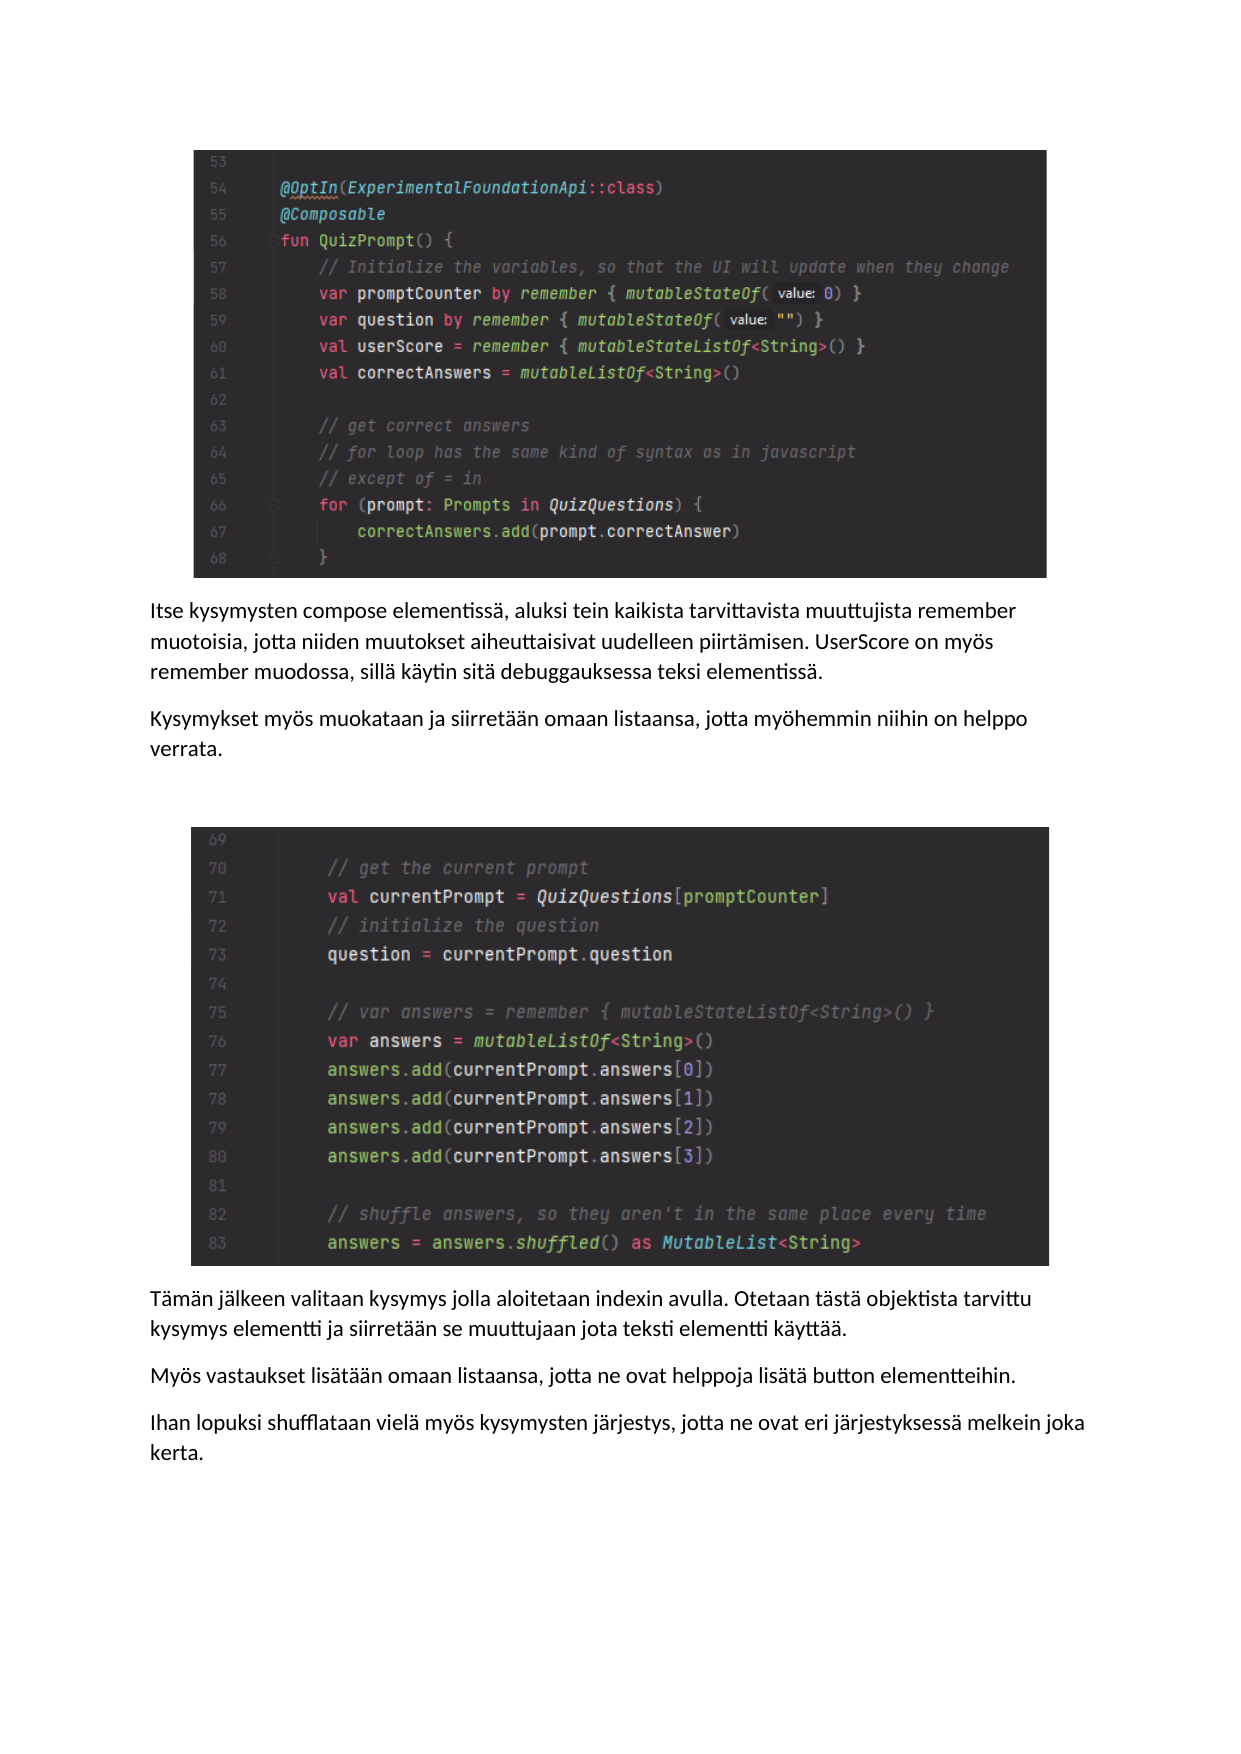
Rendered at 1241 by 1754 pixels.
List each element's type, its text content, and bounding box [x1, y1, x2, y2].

text Ihan lopuksi shufflataan vielä myös kysymysten järjestys, jotta ne ovat eri järjestyksessä melkein joka kerta. [150, 1408, 1090, 1467]
picture [193, 150, 1047, 578]
text Tämän jälkeen valitaan kysymys jolla aloitetaan indexin avulla. Otetaan tästä objektista tarvittu kysymys elementti ja siirretään se muuttujaan jota teksti elementti käyttää. [150, 1284, 1090, 1343]
text Itse kysymysten compose elementissä, aluksi tein kaikista tarvittavista muuttujista remember muotoisia, jotta niiden muutokset aiheuttaisivat uudelleen piirtämisen. UserScore on myös remember muodossa, sillä käytin sitä debuggauksessa teksi elementissä. [150, 597, 1090, 685]
text Kysymykset myös muokataan ja siirretään omaan listaansa, jotta myöhemmin niihin on helppo verrata. [150, 704, 1090, 762]
text Myös vastaukset lisätään omaan listaansa, jotta ne ovat helppoja lisätä button elementteihin. [150, 1361, 1090, 1389]
picture [191, 827, 1050, 1266]
